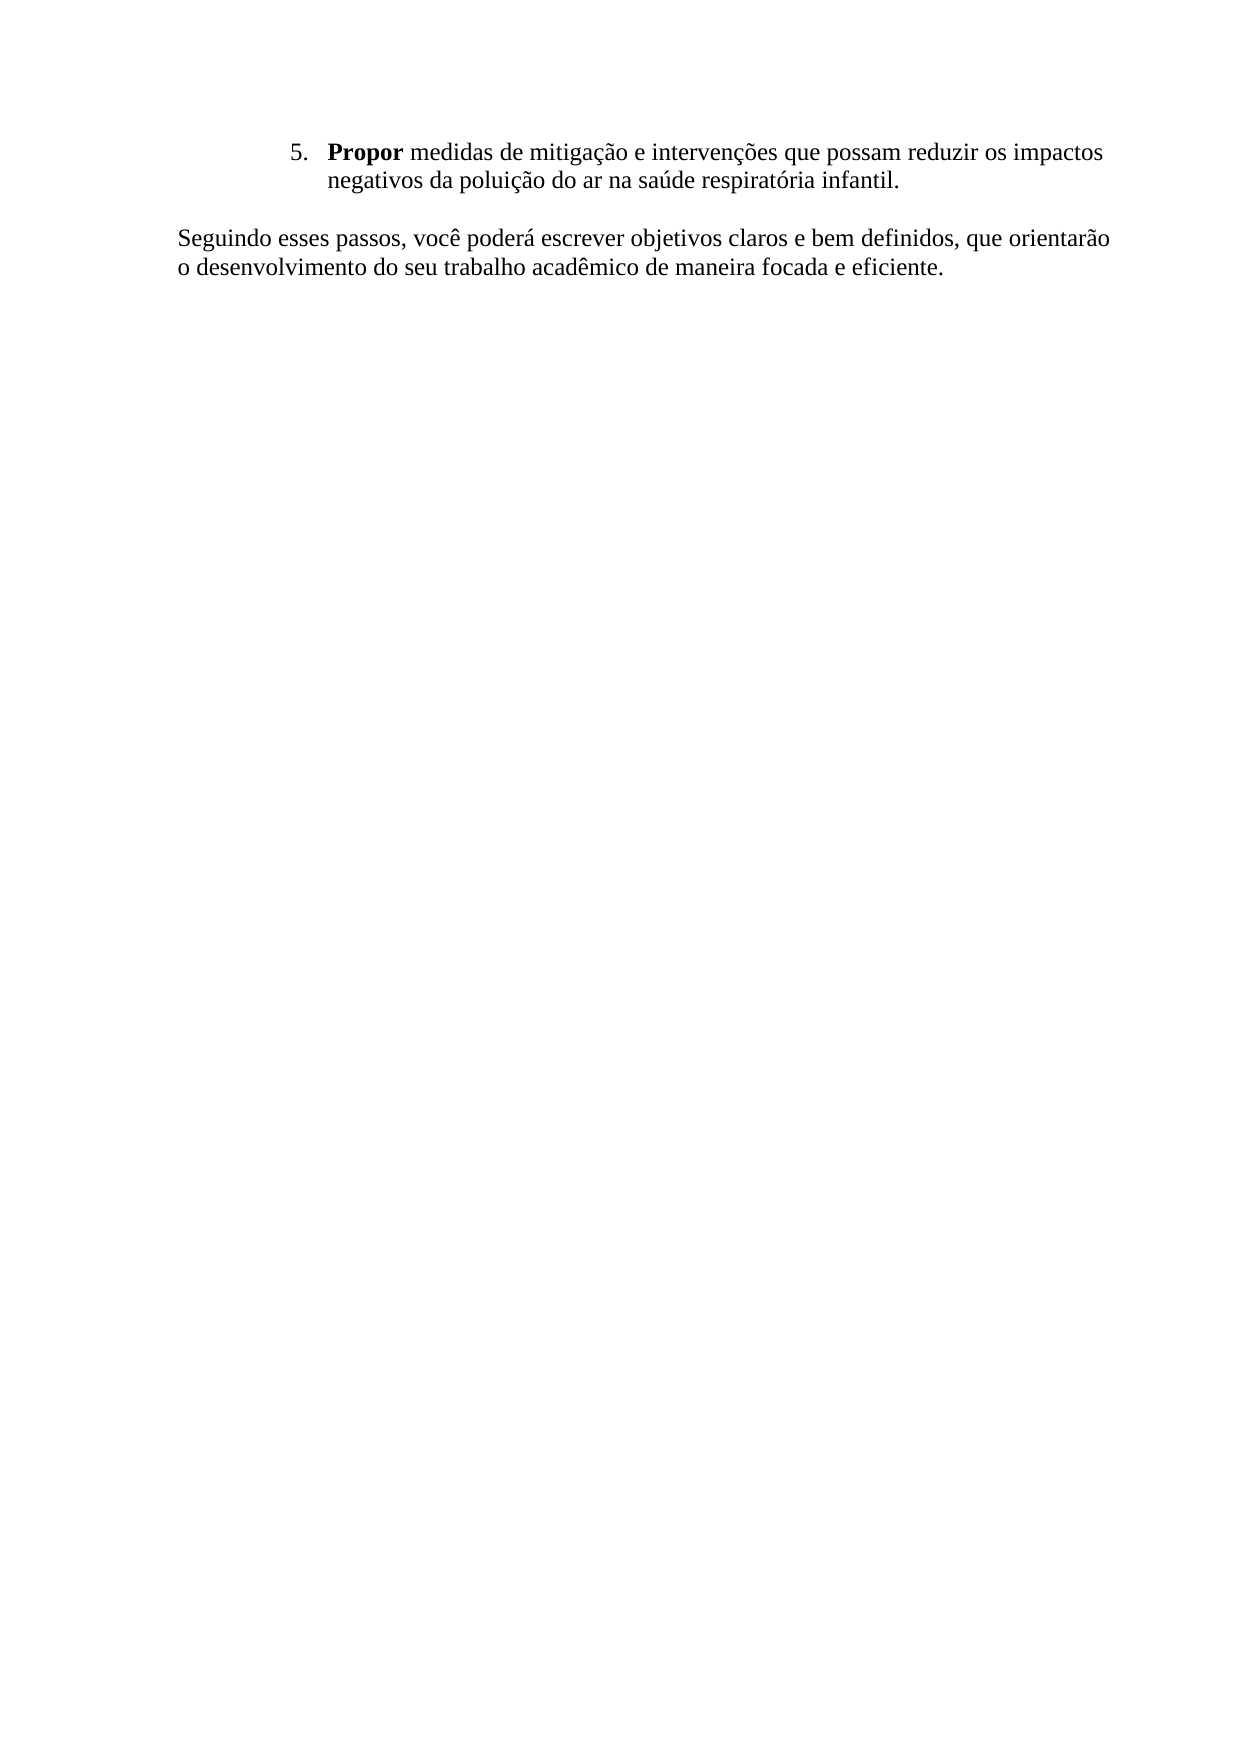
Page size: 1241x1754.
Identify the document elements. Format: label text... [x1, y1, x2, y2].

text Seguindo esses passos, você poderá escrever objetivos claros e bem definidos, que orientarão o desenvolvimento do seu trabalho acadêmico de maneira focada e eficiente. [177, 223, 1123, 281]
list Propor medidas de mitigação e intervenções que possam reduzir os impactos negativos da poluição do ar na saúde respiratória infantil. [290, 137, 1123, 194]
